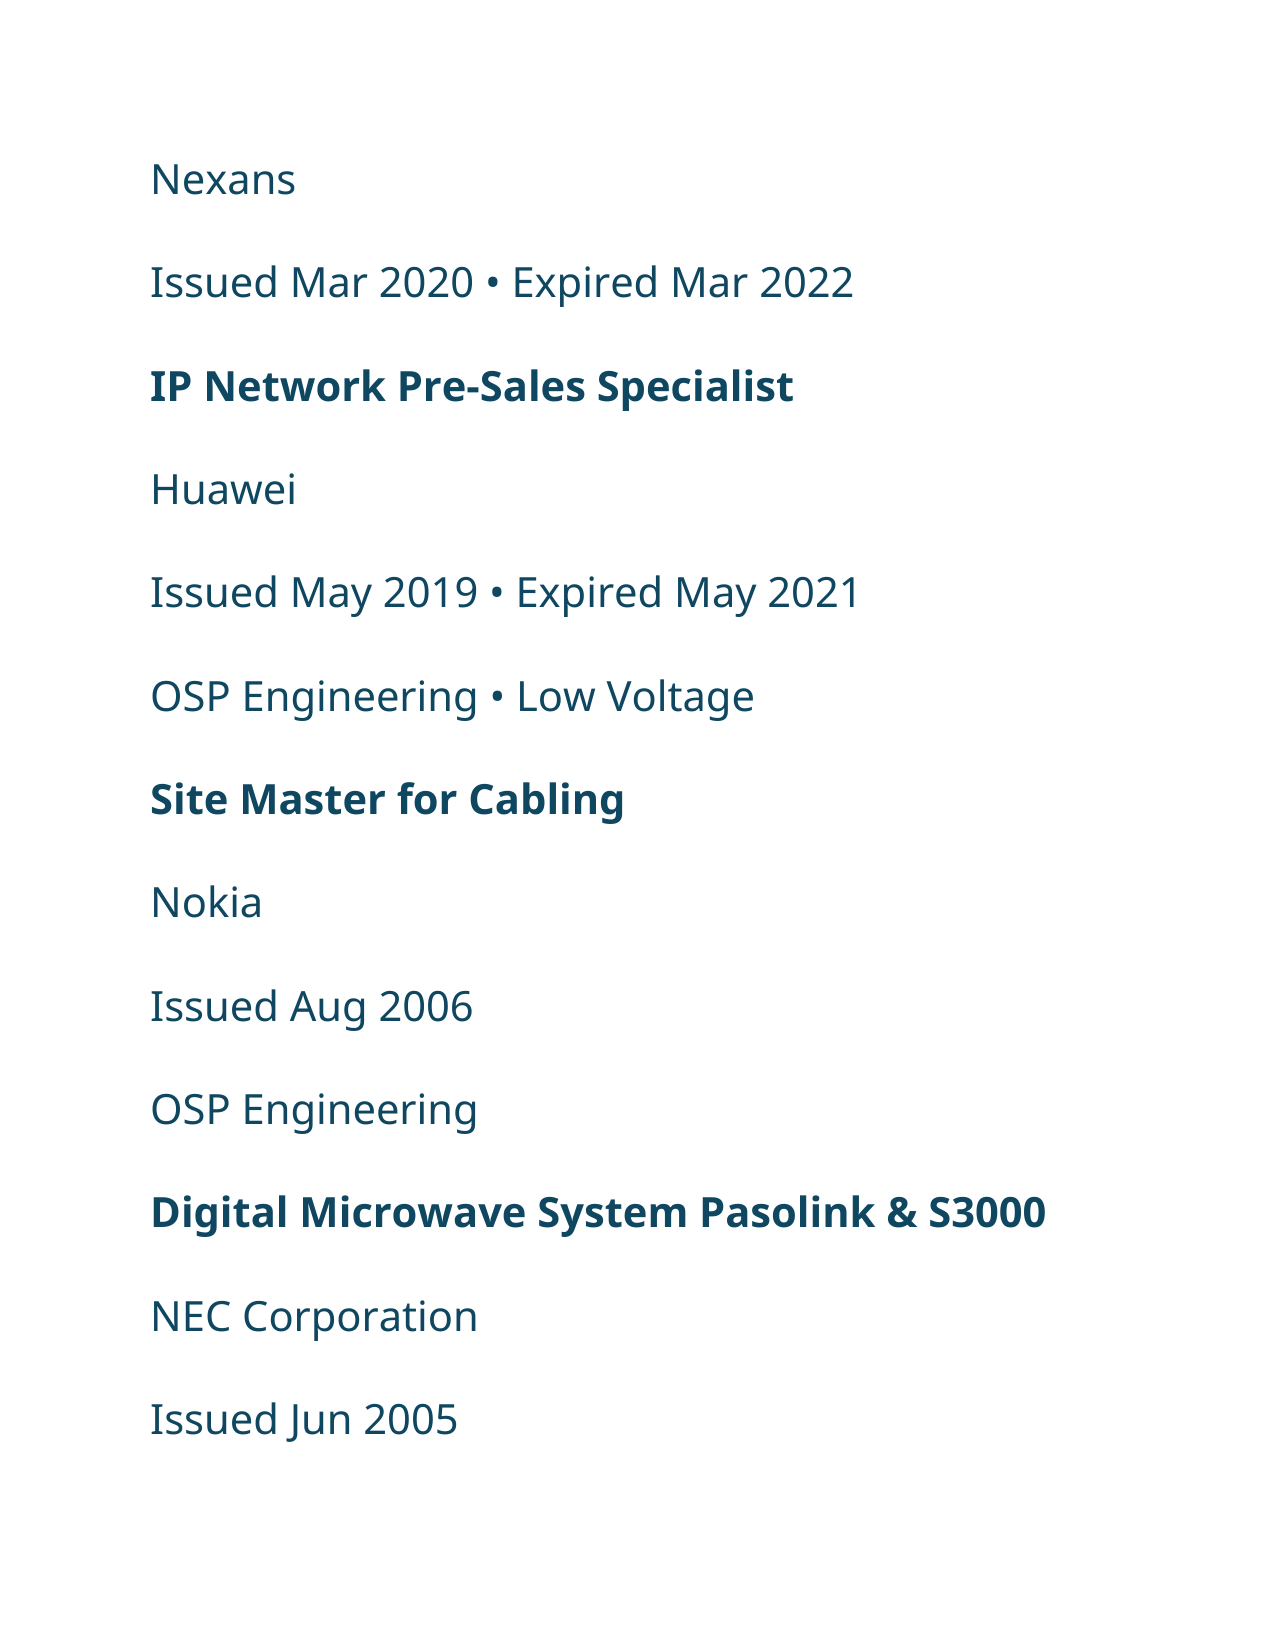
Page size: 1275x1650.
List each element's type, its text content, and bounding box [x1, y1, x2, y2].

subtitle Nokia [150, 873, 1125, 930]
subtitle OSP Engineering • Low Voltage [150, 667, 1125, 723]
subtitle Huawei [150, 460, 1125, 517]
subtitle IP Network Pre-Sales Specialist [150, 357, 1125, 413]
subtitle OSP Engineering [150, 1080, 1125, 1137]
subtitle Digital Microwave System Pasolink & S3000 [150, 1183, 1125, 1240]
subtitle Site Master for Cabling [150, 770, 1125, 827]
subtitle Issued Aug 2006 [150, 977, 1125, 1033]
subtitle NEC Corporation [150, 1287, 1125, 1343]
subtitle Issued May 2019 • Expired May 2021 [150, 563, 1125, 620]
subtitle Nexans [150, 150, 1125, 207]
subtitle Issued Mar 2020 • Expired Mar 2022 [150, 253, 1125, 310]
subtitle Issued Jun 2005 [150, 1390, 1125, 1447]
